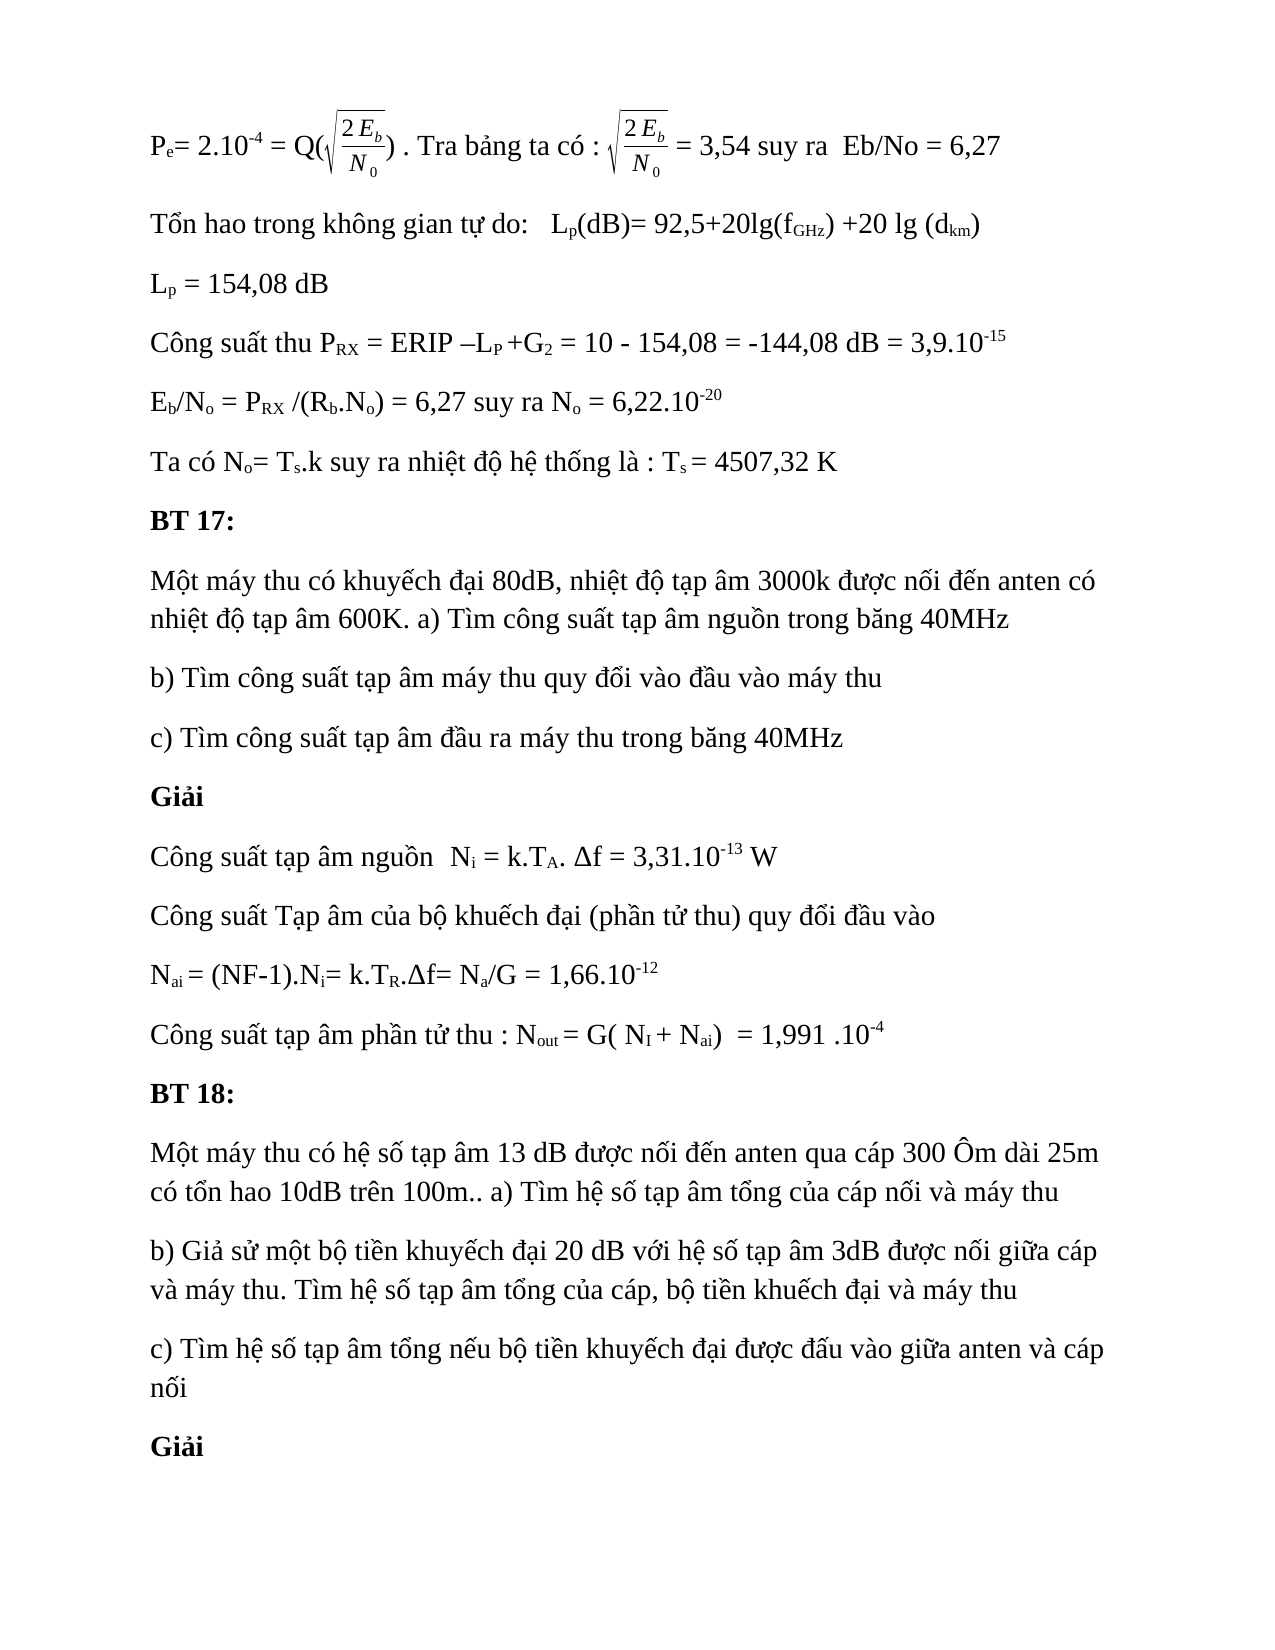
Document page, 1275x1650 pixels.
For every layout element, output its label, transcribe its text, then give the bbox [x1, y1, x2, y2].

text Pe= 2.10-4 = Q() . Tra bảng ta có : = 3,54 suy ra Eb/No = 6,27 [150, 108, 1125, 181]
text Ta có No= Ts.k suy ra nhiệt độ hệ thống là : Ts = 4507,32 K [150, 444, 1125, 477]
text Công suất tạp âm nguồn Ni = k.TA. Δf = 3,31.10-13 W [150, 839, 1125, 872]
text Công suất Tạp âm của bộ khuếch đại (phần tử thu) quy đổi đầu vào [150, 898, 1125, 932]
text Nai = (NF-1).Ni= k.TR.Δf= Na/G = 1,66.10-12 [150, 957, 1125, 991]
text Tổn hao trong không gian tự do: Lp(dB)= 92,5+20lg(fGHz) +20 lg (dkm) [150, 206, 1125, 240]
text b) Giả sử một bộ tiền khuyếch đại 20 dB với hệ số tạp âm 3dB được nối giữa cáp và máy thu. Tìm hệ số tạp âm tổng của cáp, bộ tiền khuếch đại và máy thu [150, 1233, 1125, 1306]
text Công suất tạp âm phần tử thu : Nout = G( NI + Nai) = 1,991 .10-4 [150, 1017, 1125, 1050]
text BT 17: [150, 503, 1125, 537]
text Một máy thu có khuyếch đại 80dB, nhiệt độ tạp âm 3000k được nối đến anten có nhiệt độ tạp âm 600K. a) Tìm công suất tạp âm nguồn trong băng 40MHz [150, 563, 1125, 635]
text BT 18: [150, 1076, 1125, 1110]
text Giải [150, 1429, 1125, 1463]
text Công suất thu PRX = ERIP –LP +G2 = 10 - 154,08 = -144,08 dB = 3,9.10-15 [150, 325, 1125, 359]
text Eb/No = PRX /(Rb.No) = 6,27 suy ra No = 6,22.10-20 [150, 384, 1125, 418]
text c) Tìm hệ số tạp âm tổng nếu bộ tiền khuyếch đại được đấu vào giữa anten và cáp nối [150, 1331, 1125, 1403]
text b) Tìm công suất tạp âm máy thu quy đổi vào đầu vào máy thu [150, 661, 1125, 694]
text Một máy thu có hệ số tạp âm 13 dB được nối đến anten qua cáp 300 Ôm dài 25m có tổn hao 10dB trên 100m.. a) Tìm hệ số tạp âm tổng của cáp nối và máy thu [150, 1136, 1125, 1208]
text c) Tìm công suất tạp âm đầu ra máy thu trong băng 40MHz [150, 720, 1125, 753]
text Giải [150, 779, 1125, 813]
text Lp = 154,08 dB [150, 266, 1125, 299]
